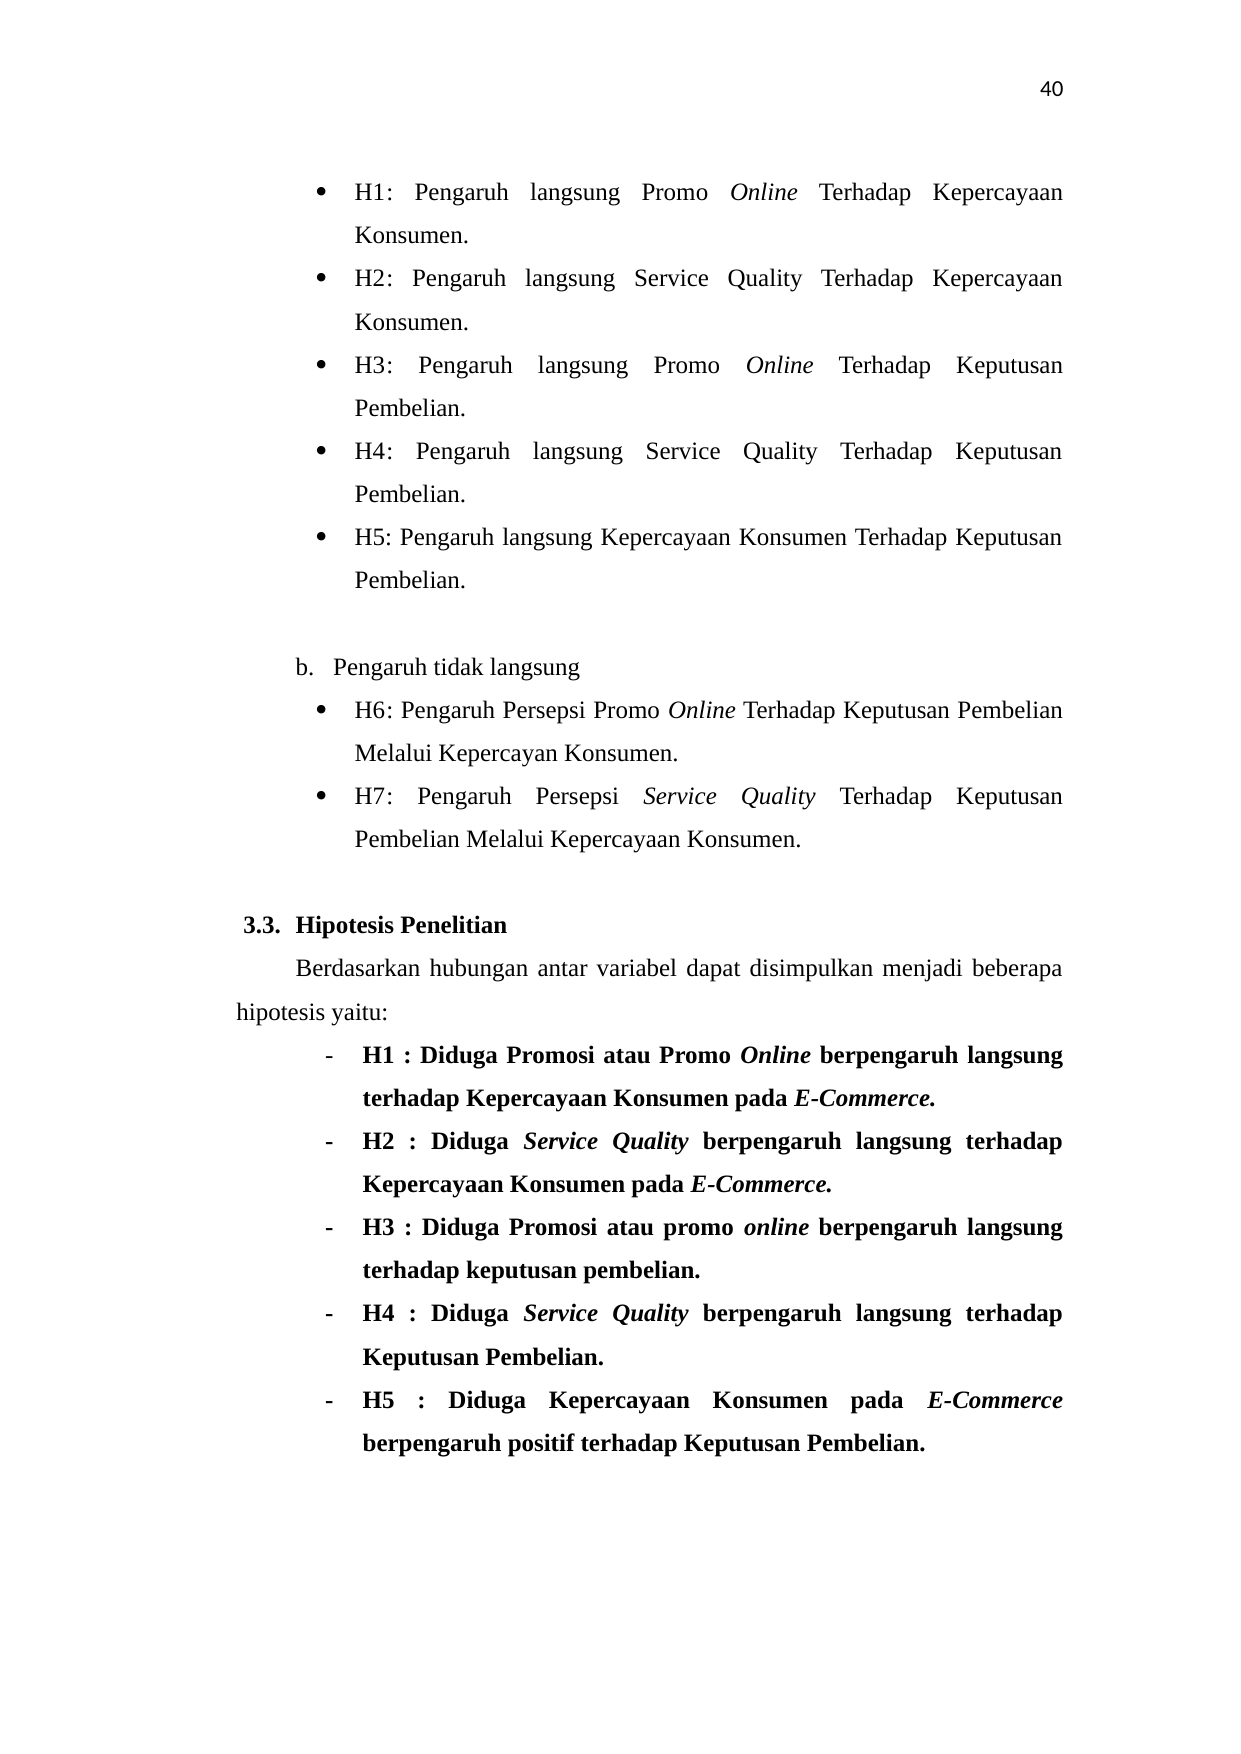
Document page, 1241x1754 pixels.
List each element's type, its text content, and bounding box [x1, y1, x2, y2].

list Pengaruh tidak langsung [295, 652, 1063, 680]
list H5 : Diduga Kepercayaan Konsumen pada E-Commerce berpengaruh positif terhadap Keputusan Pembelian. [325, 1385, 1063, 1457]
list Berdasarkan hubungan antar variabel dapat disimpulkan menjadi beberapa hipotesis yaitu: [236, 953, 1063, 1025]
list H2 : Pengaruh langsung Service Quality Terhadap Kepercayaan Konsumen. [317, 263, 1063, 335]
list H5: Pengaruh langsung Kepercayaan Konsumen Terhadap Keputusan Pembelian. [317, 522, 1063, 594]
list H1 : Pengaruh langsung Promo Online Terhadap Kepercayaan Konsumen. [317, 177, 1063, 249]
list H4 : Pengaruh langsung Service Quality Terhadap Keputusan Pembelian. [317, 436, 1063, 508]
list Hipotesis Penelitian [243, 910, 1063, 939]
list H3 : Diduga Promosi atau promo online berpengaruh langsung terhadap keputusan pembelian. [325, 1212, 1063, 1284]
list H4 : Diduga Service Quality berpengaruh langsung terhadap Keputusan Pembelian. [325, 1298, 1063, 1370]
list H6 : Pengaruh Persepsi Promo Online Terhadap Keputusan Pembelian Melalui Kepercayan Konsumen. [317, 695, 1063, 767]
list H3 : Pengaruh langsung Promo Online Terhadap Keputusan Pembelian. [317, 350, 1063, 422]
list H2 : Diduga Service Quality berpengaruh langsung terhadap Kepercayaan Konsumen pada E-Commerce. [325, 1126, 1063, 1198]
list H1 : Diduga Promosi atau Promo Online berpengaruh langsung terhadap Kepercayaan Konsumen pada E-Commerce. [325, 1040, 1063, 1112]
list H7 : Pengaruh Persepsi Service Quality Terhadap Keputusan Pembelian Melalui Kepercayaan Konsumen. [317, 781, 1063, 853]
